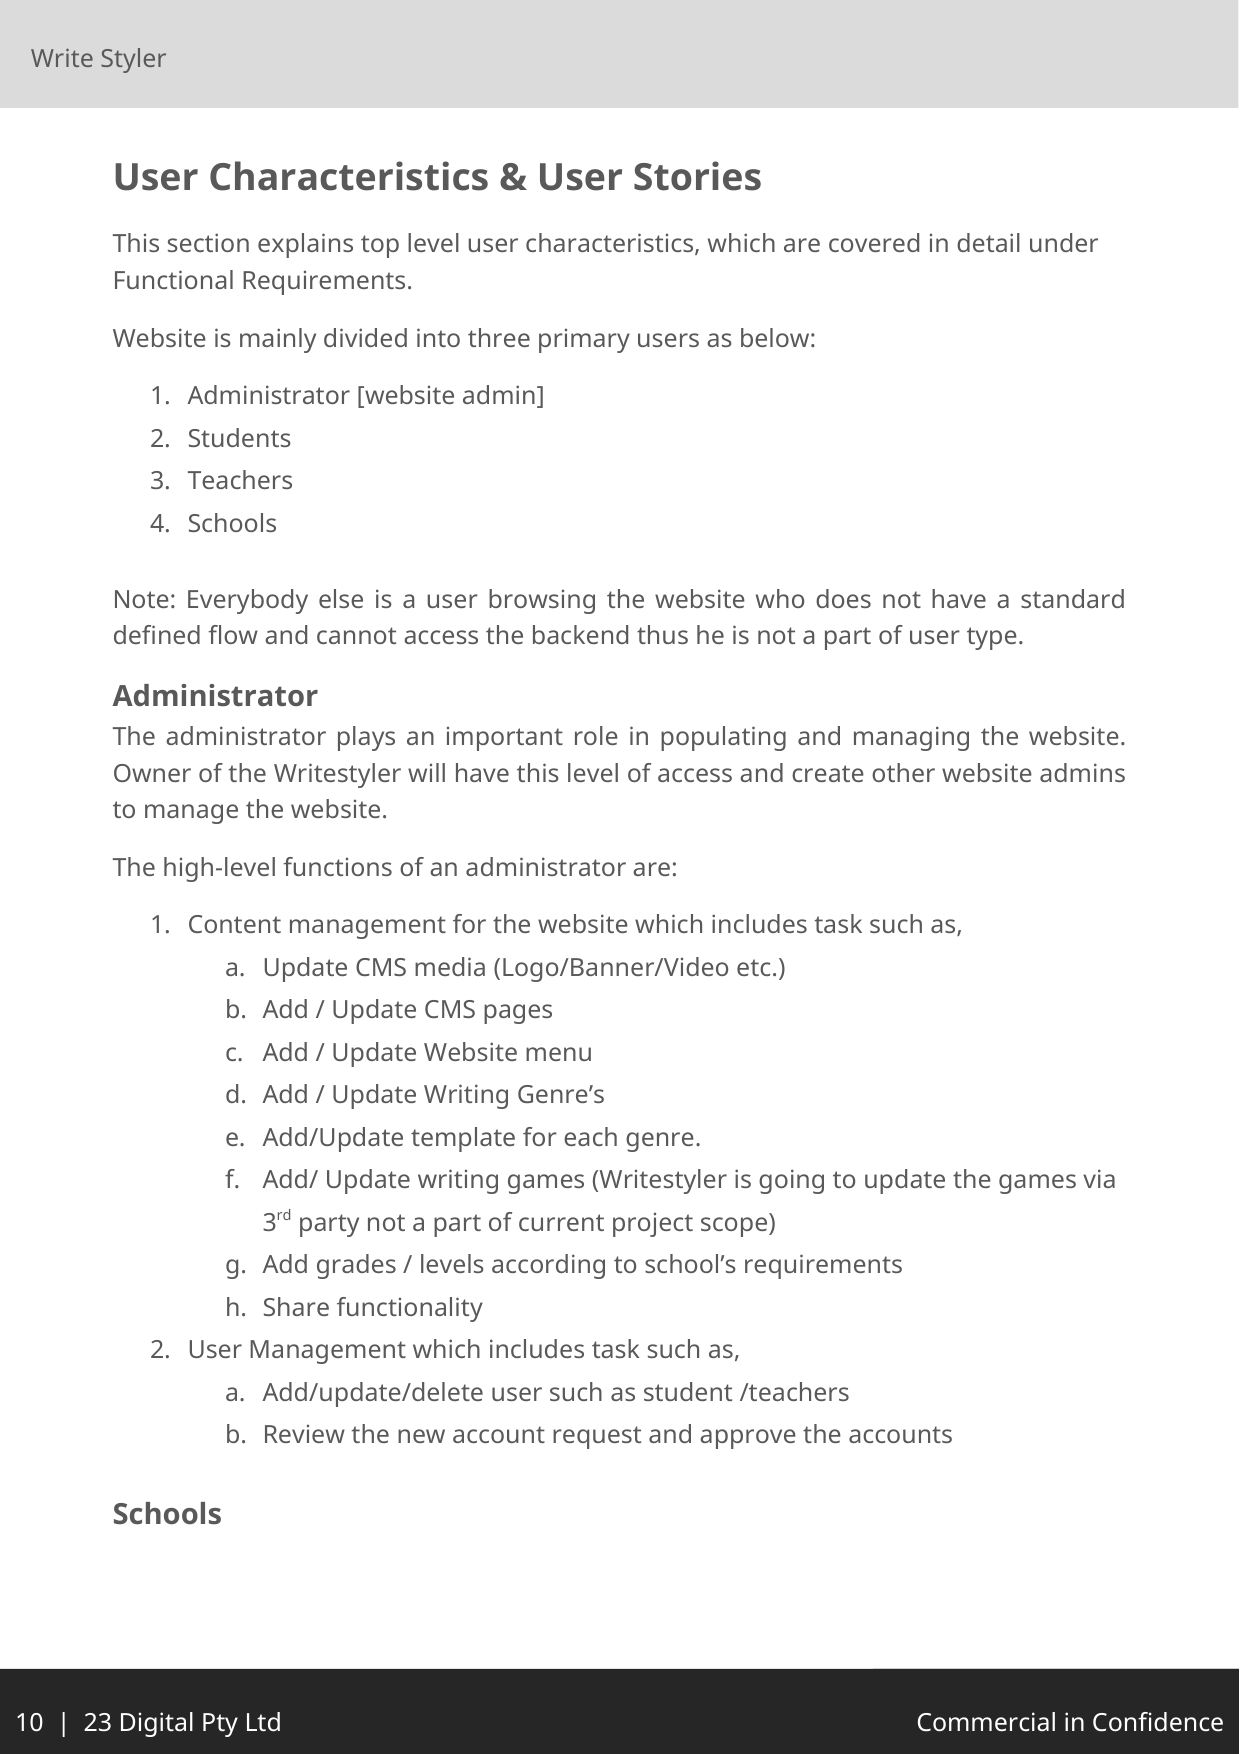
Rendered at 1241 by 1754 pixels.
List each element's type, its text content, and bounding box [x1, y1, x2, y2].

subtitle Administrator [112, 676, 1128, 715]
text This section explains top level user characteristics, which are covered in detail under Functional Requirements. [112, 226, 1128, 297]
list Add / Update CMS pages [225, 992, 1128, 1026]
list Review the new account request and approve the accounts [225, 1417, 1128, 1451]
subtitle Schools [112, 1493, 1128, 1533]
list Add/Update template for each genre. [225, 1120, 1128, 1154]
list Add/update/delete user such as student /teachers [225, 1375, 1128, 1409]
list Add grades / levels according to school’s requirements [225, 1247, 1128, 1281]
subtitle User Characteristics & User Stories [112, 150, 1128, 201]
list User Management which includes task such as, [150, 1332, 1128, 1366]
list Add / Update Writing Genre’s [225, 1077, 1128, 1111]
list Content management for the website which includes task such as, [150, 907, 1128, 941]
list Share functionality [225, 1290, 1128, 1324]
list Students [150, 420, 1128, 454]
list Administrator [website admin] [150, 378, 1128, 412]
list Add/ Update writing games (Writestyler is going to update the games via 3rd party not a part of current project scope) [225, 1162, 1128, 1239]
text Note: Everybody else is a user browsing the website who does not have a standard defined flow and cannot access the backend thus he is not a part of user type. [112, 581, 1128, 652]
list Schools [150, 505, 1128, 539]
list Update CMS media (Logo/Banner/Video etc.) [225, 950, 1128, 984]
text Website is mainly divided into three primary users as below: [112, 320, 1128, 354]
list Teachers [150, 463, 1128, 497]
list Add / Update Website menu [225, 1035, 1128, 1069]
text The high-level functions of an administrator are: [112, 849, 1128, 884]
text The administrator plays an important role in populating and managing the website. Owner of the Writestyler will have this level of access and create other website admins to manage the website. [112, 718, 1128, 826]
